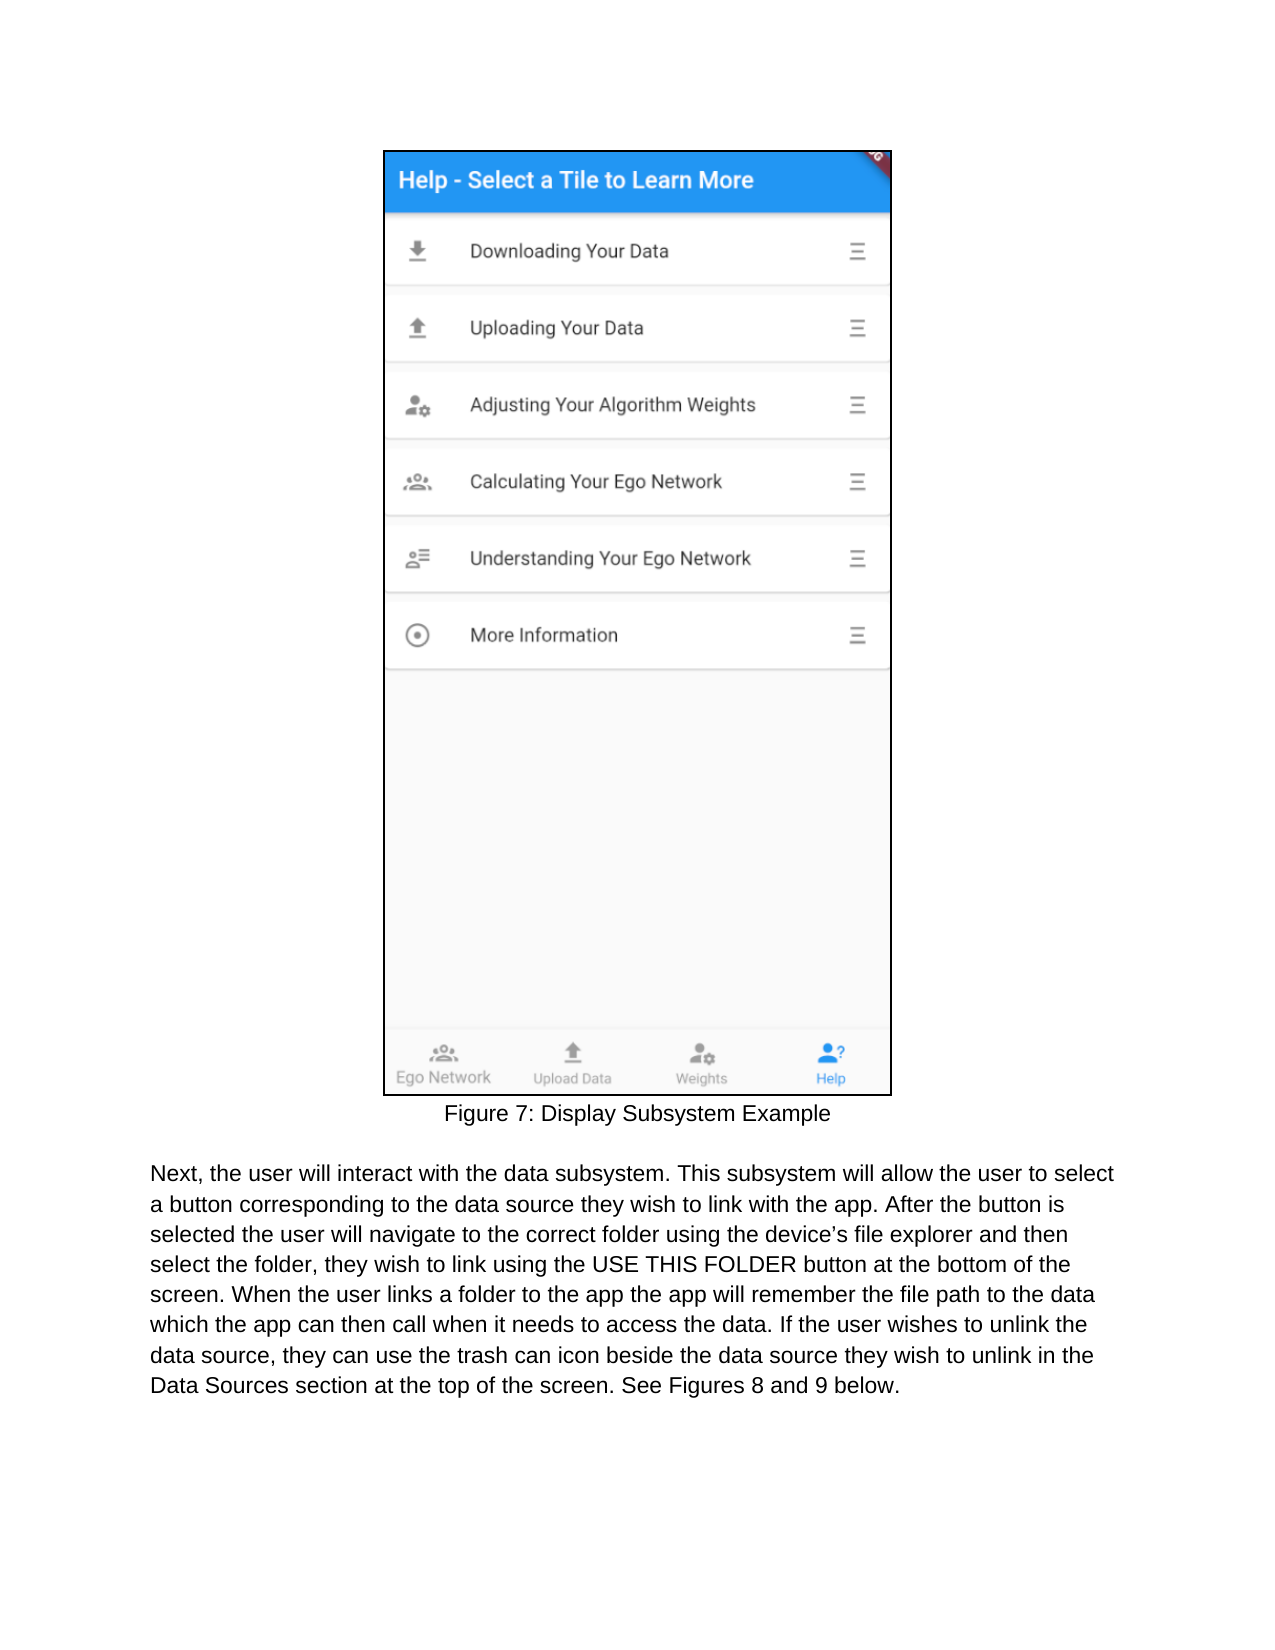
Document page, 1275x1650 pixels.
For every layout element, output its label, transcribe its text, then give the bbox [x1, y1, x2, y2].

text Next, the user will interact with the data subsystem. This subsystem will allow the user to select a button corresponding to the data source they wish to link with the app. After the button is selected the user will navigate to the correct folder using the device’s file explorer and then select the folder, they wish to link using the USE THIS FOLDER button at the bottom of the screen. When the user links a folder to the app the app will remember the file path to the data which the app can then call when it needs to access the data. If the user wishes to unlink the data source, they can use the trash can icon beside the data source they wish to unlink in the Data Sources section at the top of the screen. See Figures 8 and 9 below. [150, 1160, 1125, 1398]
text Figure 7: Display Subsystem Example [150, 1100, 1125, 1126]
picture [385, 152, 890, 1094]
